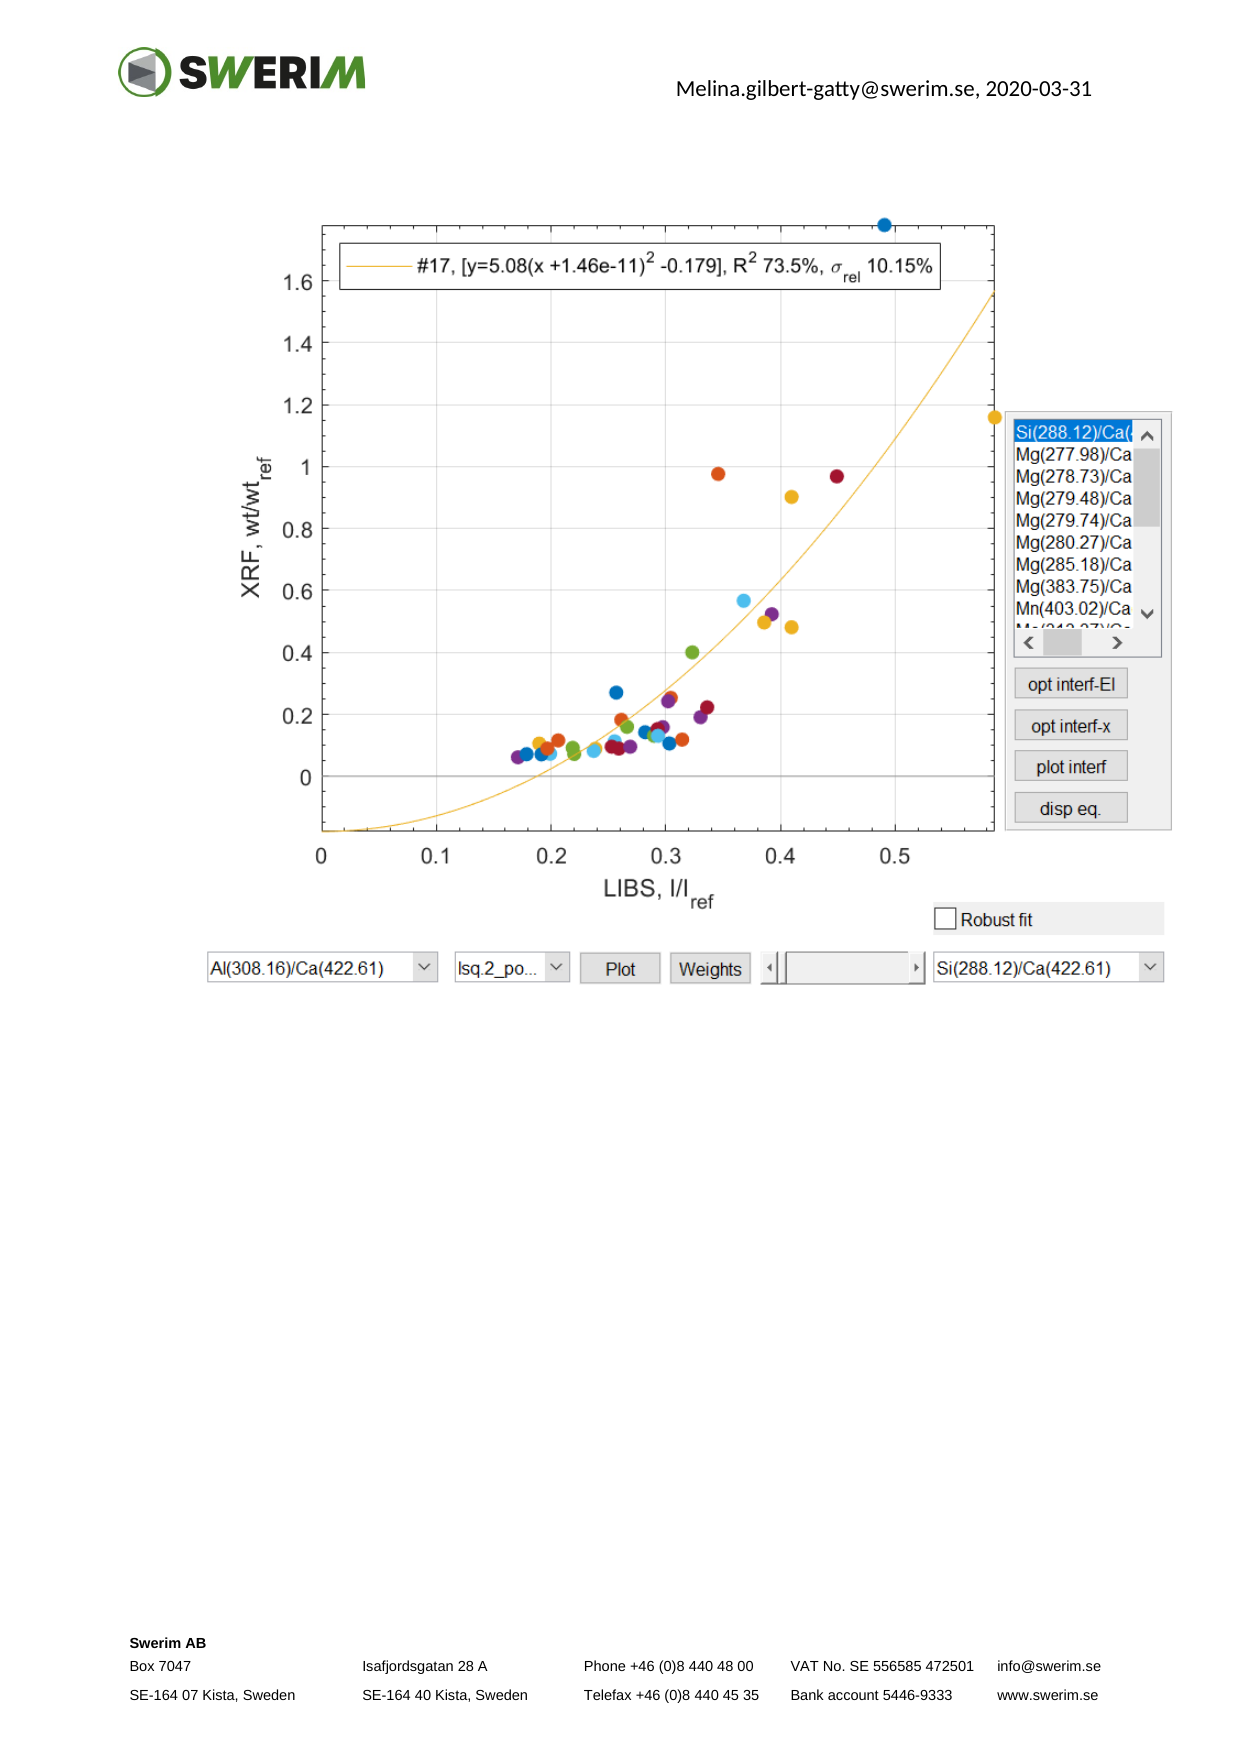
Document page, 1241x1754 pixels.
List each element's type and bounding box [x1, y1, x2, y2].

picture [118, 47, 365, 97]
picture [193, 158, 1183, 1000]
